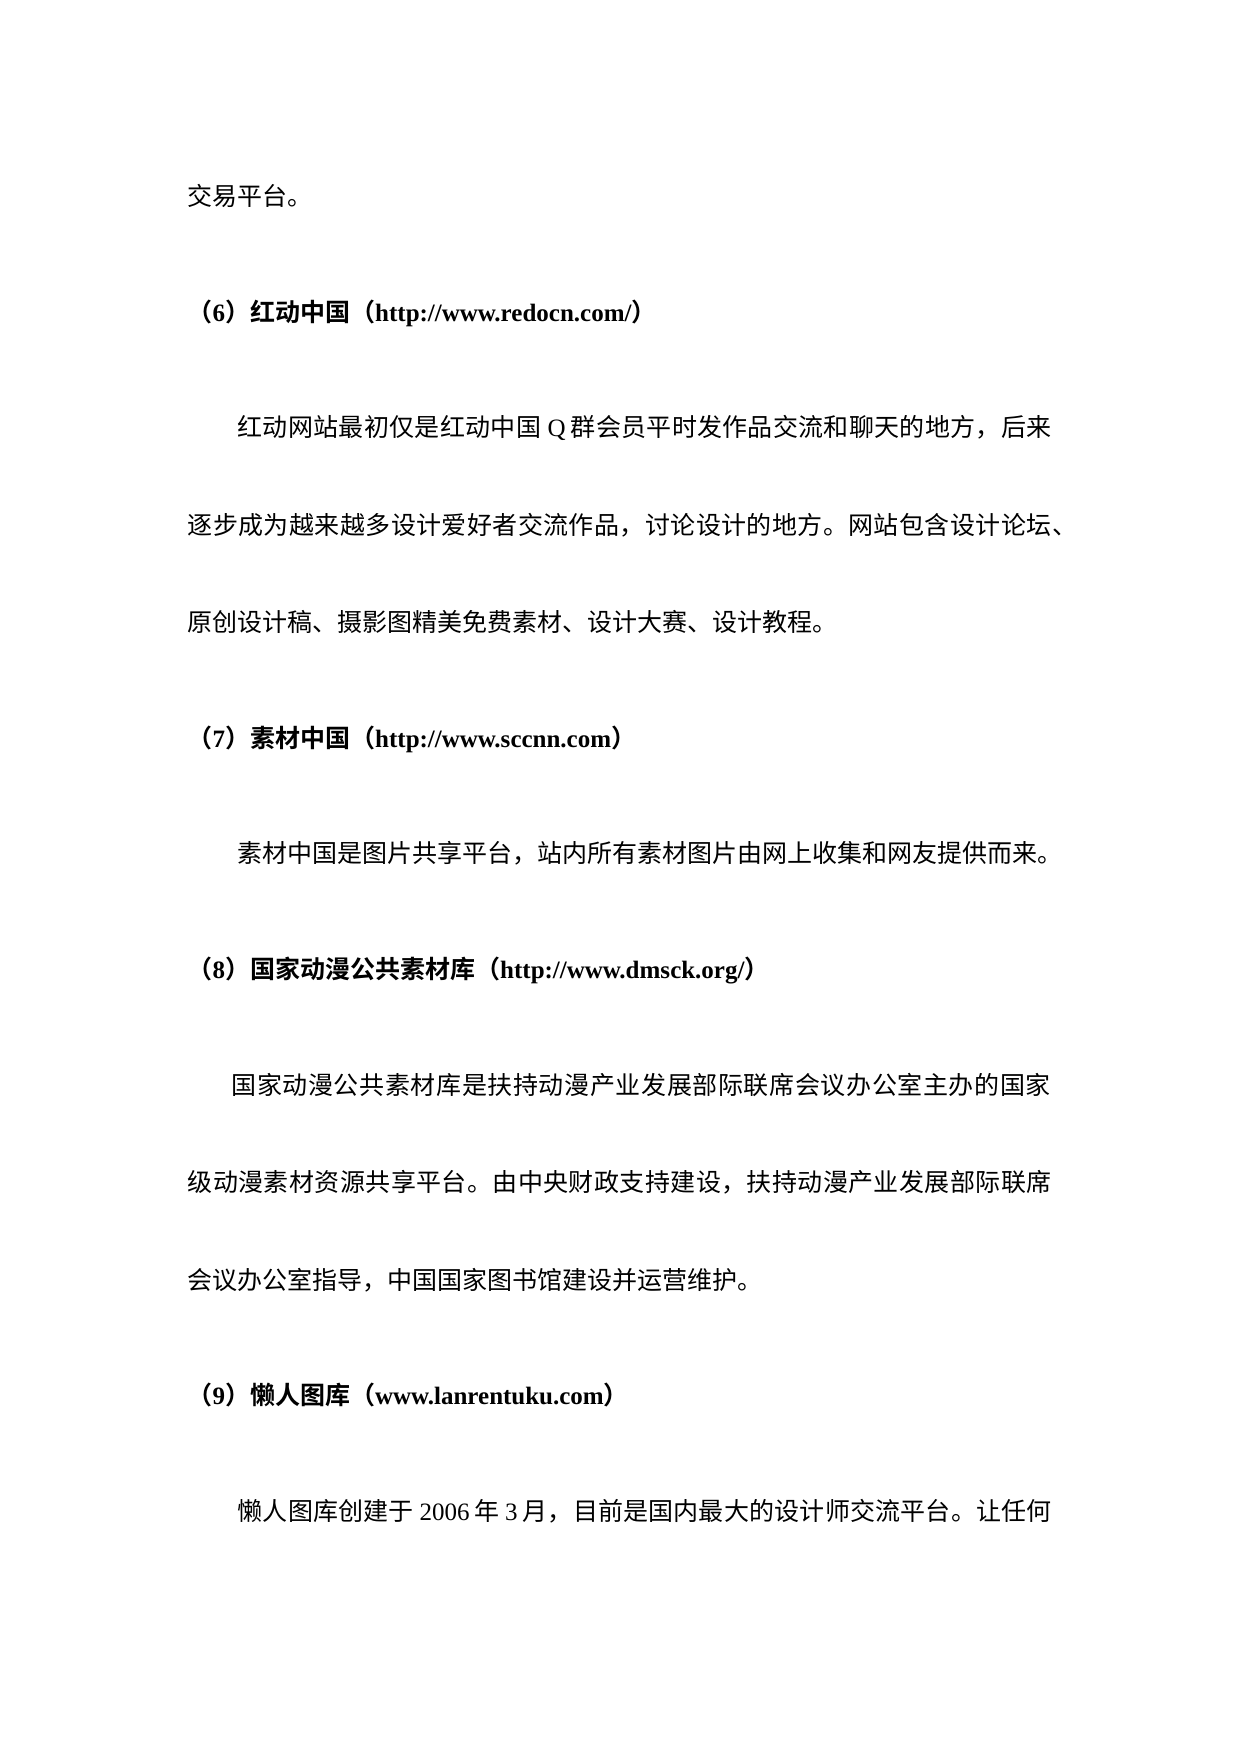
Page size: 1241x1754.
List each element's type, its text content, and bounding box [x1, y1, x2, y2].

subtitle （8）国家动漫公共素材库（http://www.dmsck.org/） [187, 935, 1053, 1000]
subtitle （9）懒人图库（www.lanrentuku.com） [187, 1361, 1053, 1426]
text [187, 162, 1053, 227]
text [187, 1477, 1053, 1542]
subtitle （7）素材中国（http://www.sccnn.com） [187, 704, 1053, 769]
text 素材中国是图片共享平台，站内所有素材图片由网上收集和网友提供而来。 [187, 819, 1053, 884]
subtitle （6）红动中国（http://www.redocn.com/） [187, 278, 1053, 343]
text 国家动漫公共素材库是扶持动漫产业发展部际联席会议办公室主办的国家级动漫素材资源共享平台。由中央财政支持建设，扶持动漫产业发展部际联席会议办公室指导，中国国家图书馆建设并运营维护。 [187, 1051, 1053, 1311]
text 红动网站最初仅是红动中国Q群会员平时发作品交流和聊天的地方，后来逐步成为越来越多设计爱好者交流作品，讨论设计的地方。网站包含设计论坛、原创设计稿、摄影图精美免费素材、设计大赛、设计教程。 [187, 393, 1053, 653]
